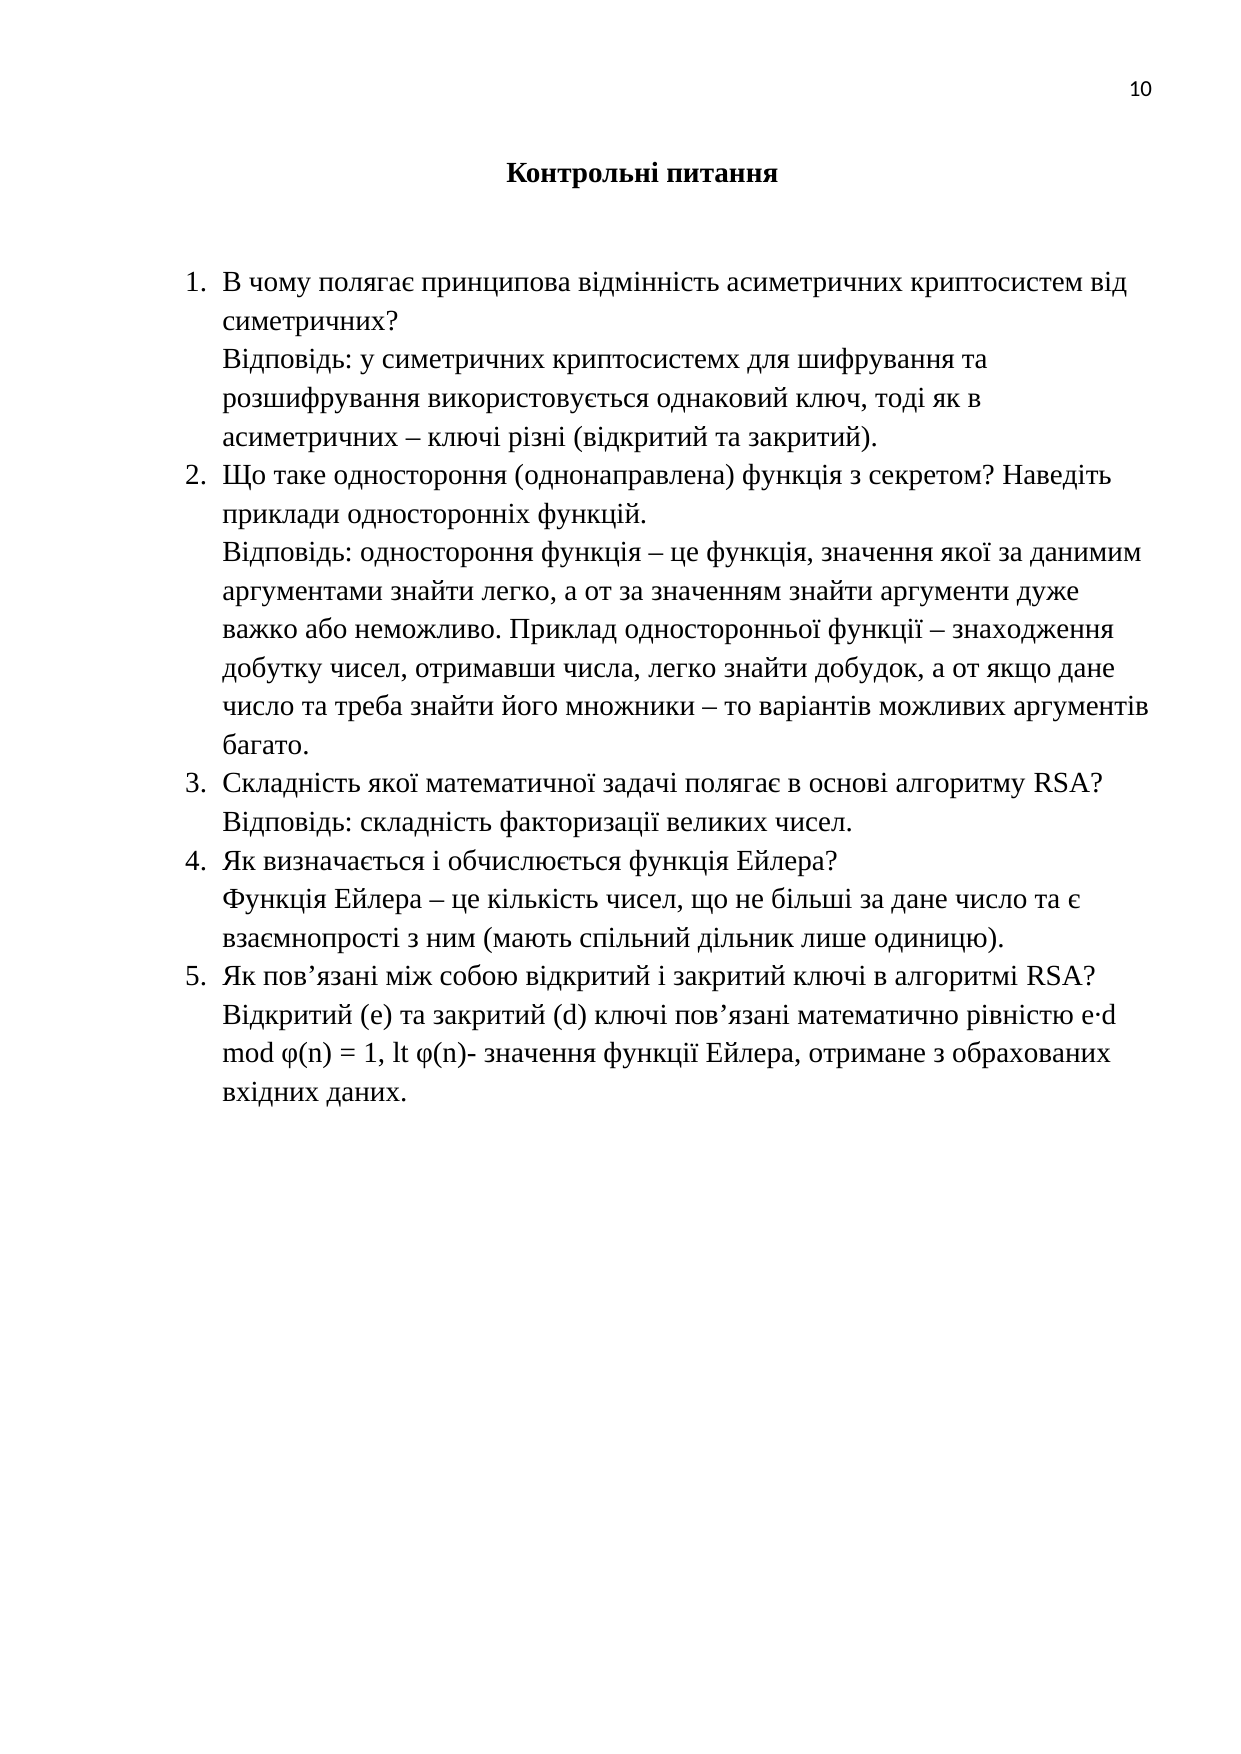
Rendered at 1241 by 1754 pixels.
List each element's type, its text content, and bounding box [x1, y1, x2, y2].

list Як визначається і обчислюється функція Ейлера? [185, 843, 1152, 876]
list Відповідь: одностороння функція – це функція, значення якої за данимим аргументами знайти легко, а от за значенням знайти аргументи дуже важко або неможливо. Приклад односторонньої функції – знаходження добутку чисел, отримавши числа, легко знайти добудок, а от якщо дане число та треба знайти його множники – то варіантів можливих аргументів багато. [222, 534, 1152, 761]
list Відкритий (e) та закритий (d) ключі пов’язані математично рівністю e∙d mod φ(n) = 1, lt φ(n)- значення функції Ейлера, отримане з обрахованих вхідних даних. [222, 997, 1152, 1107]
list В чому полягає принципова відмінність асиметричних криптосистем від симетричних? [185, 264, 1152, 337]
list Що таке одностороння (однонаправлена) функція з секретом? Наведіть приклади односторонніх функцій. [185, 457, 1152, 529]
list Функція Ейлера – це кількість чисел, що не більші за дане число та є взаємнопрості з ним (мають спільний дільник лише одиницю). [222, 881, 1152, 953]
list Складність якої математичної задачі полягає в основі алгоритму RSA? [185, 766, 1152, 799]
subtitle Контрольні питання [74, 155, 1152, 188]
list Відповідь: складність факторизації великих чисел. [222, 804, 1152, 838]
list Відповідь: у симетричних криптосистемх для шифрування та розшифрування використовується однаковий ключ, тоді як в асиметричних – ключі різні (відкритий та закритий). [222, 342, 1152, 452]
list Як пов’язані між собою відкритий і закритий ключі в алгоритмі RSA? [185, 958, 1152, 992]
